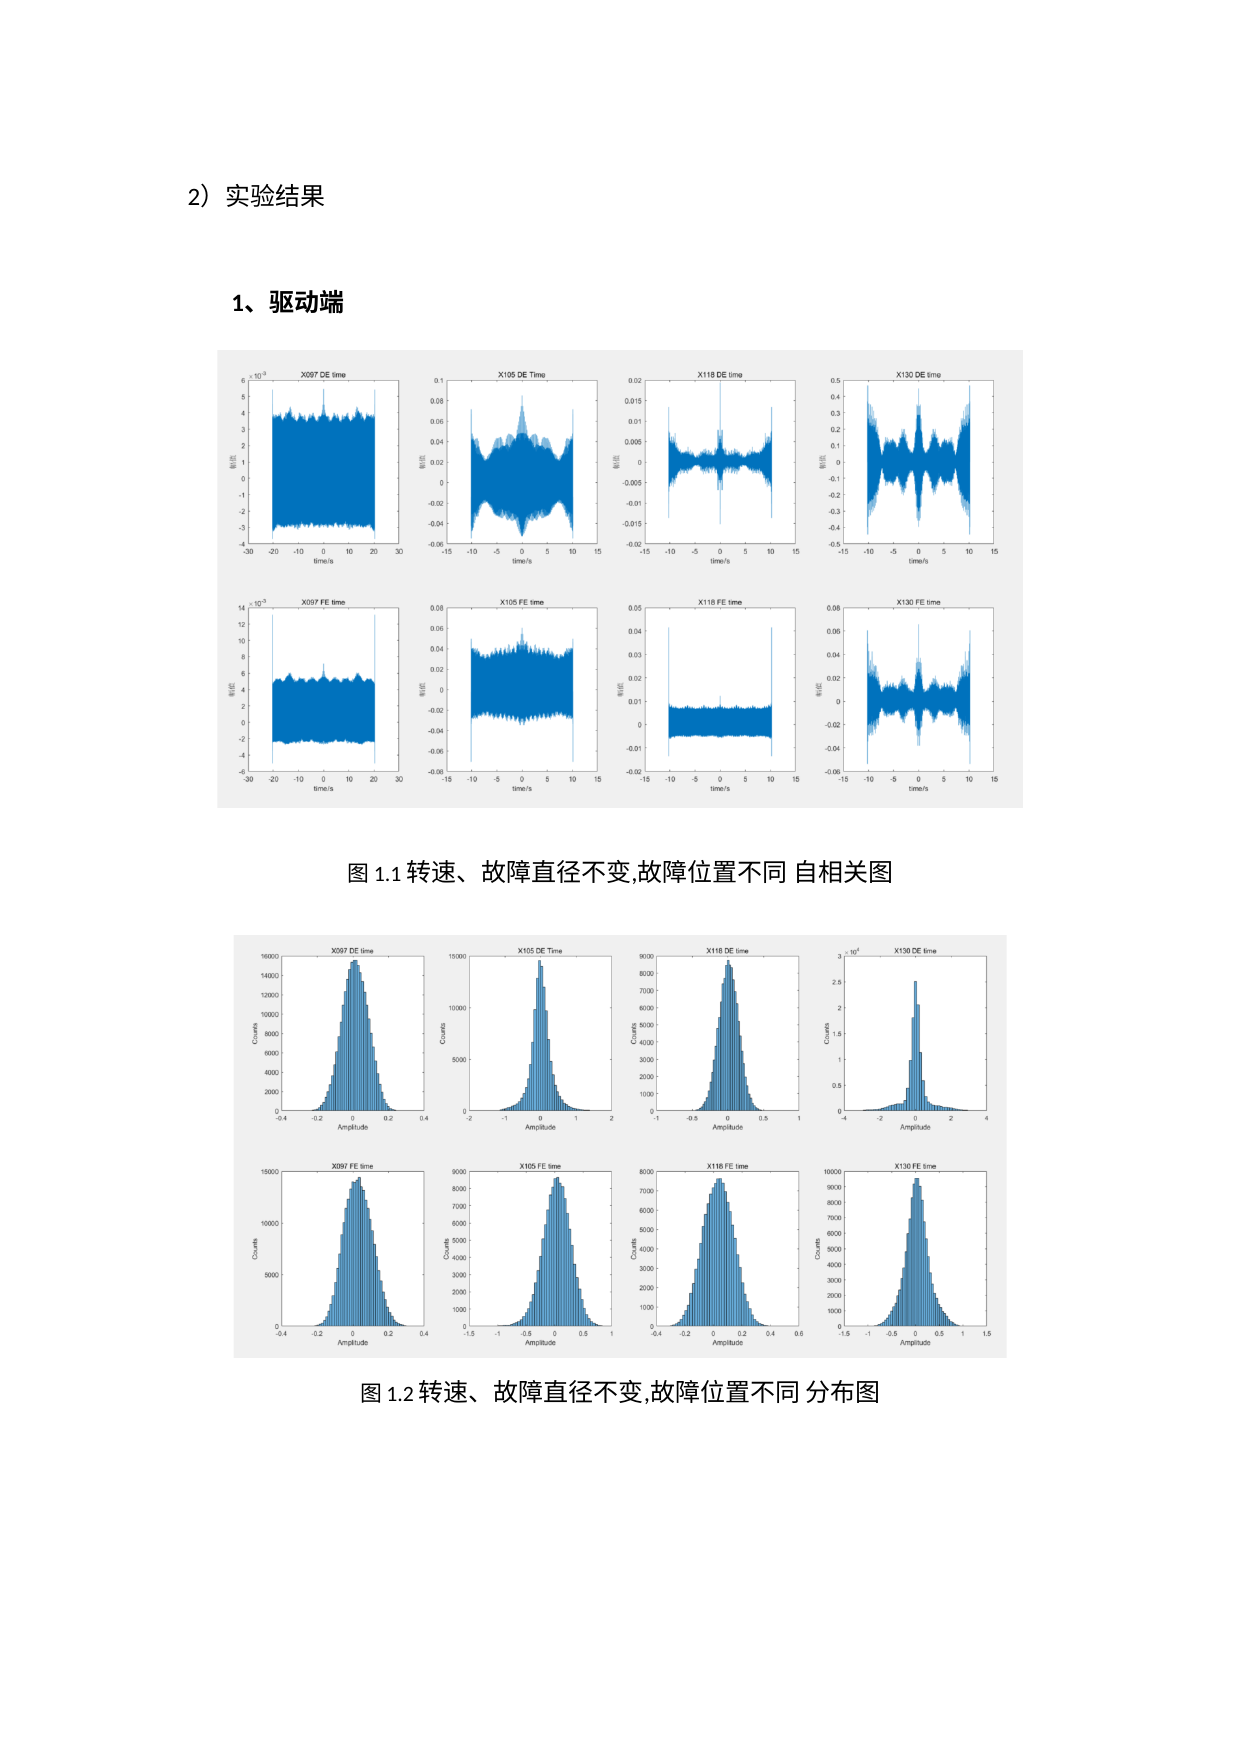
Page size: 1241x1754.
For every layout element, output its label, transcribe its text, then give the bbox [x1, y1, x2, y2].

text 图1.2 转速、故障直径不变,故障位置不同 分布图 [187, 1358, 1053, 1423]
picture [217, 350, 1023, 808]
picture [233, 935, 1007, 1358]
subtitle 实验结果 [187, 162, 1053, 227]
text 图1.1 转速、故障直径不变,故障位置不同 自相关图 [187, 838, 1053, 903]
list 1、驱动端 [187, 268, 1053, 333]
